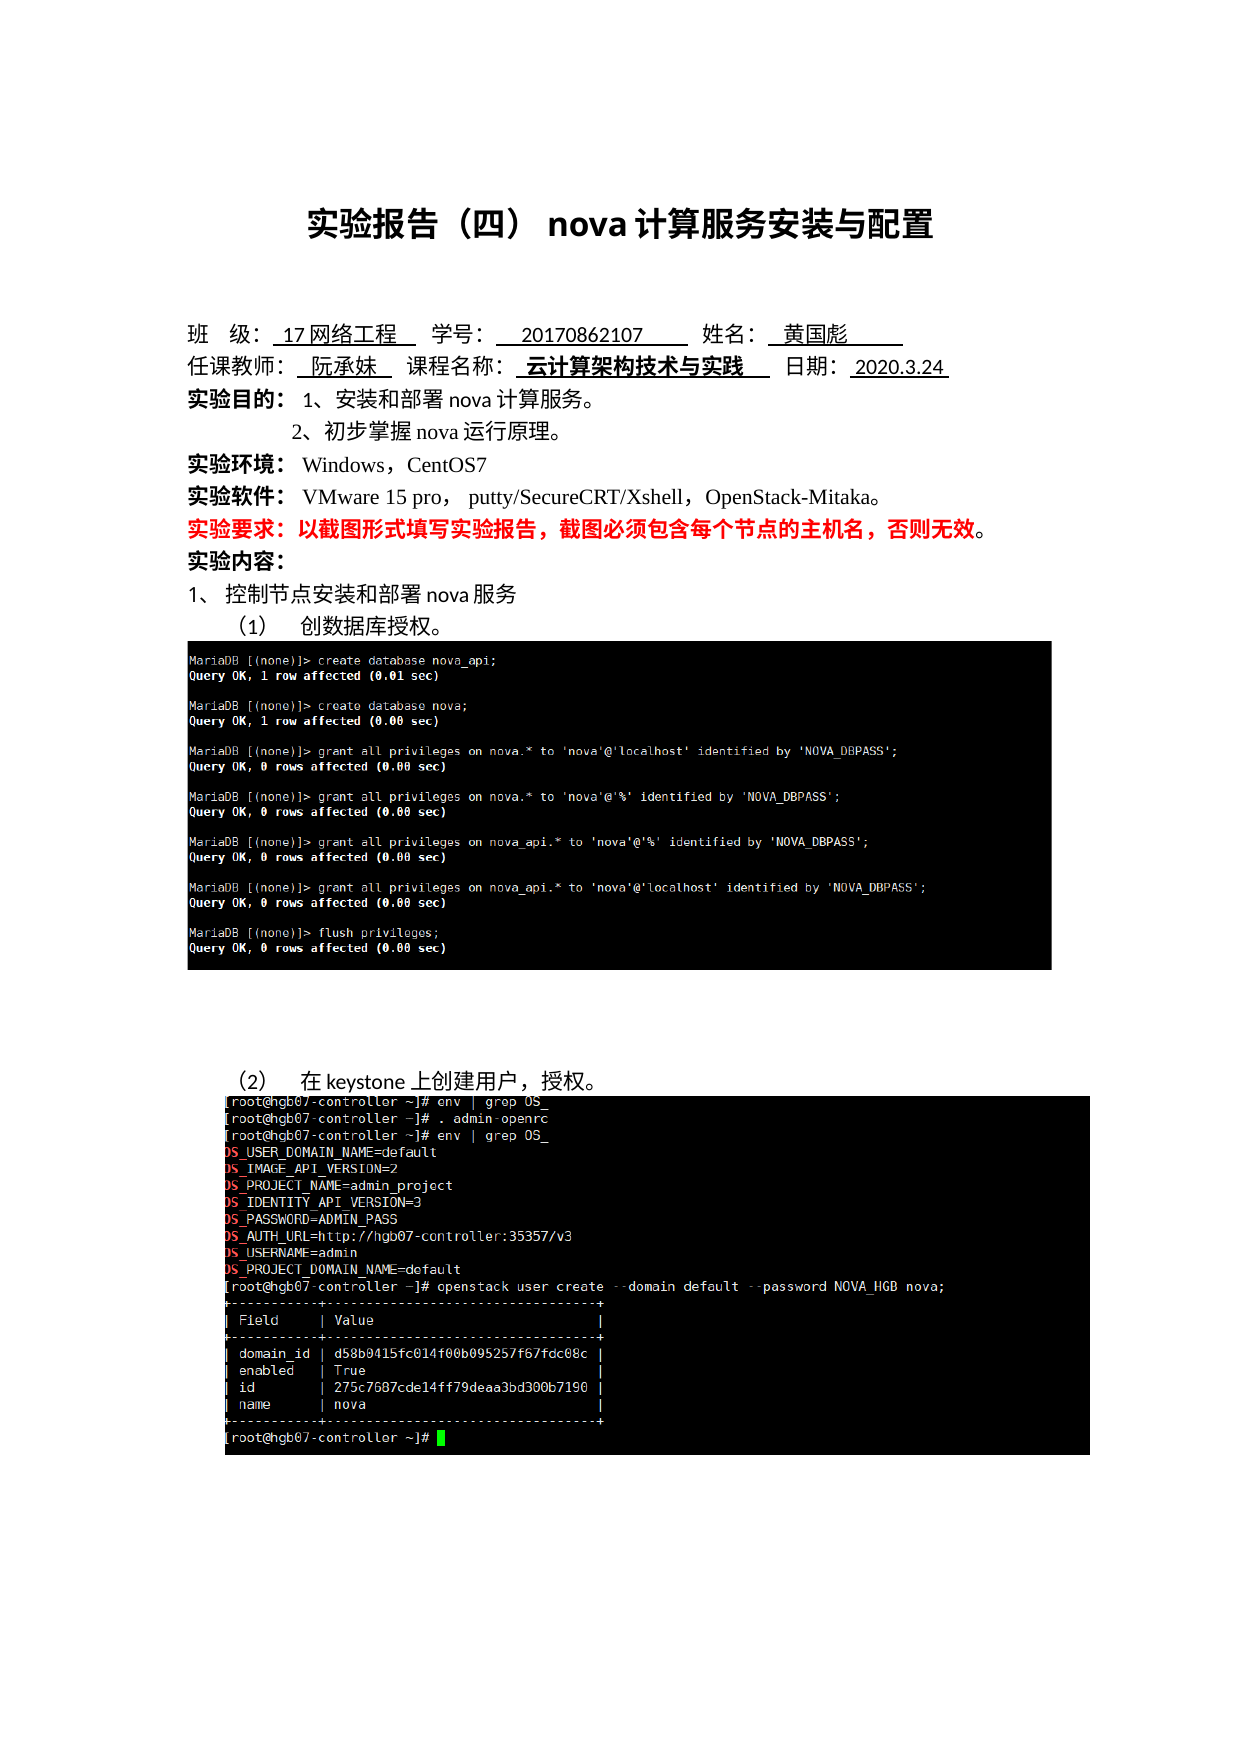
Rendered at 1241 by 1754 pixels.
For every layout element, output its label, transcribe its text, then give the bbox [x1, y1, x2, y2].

list 创数据库授权。 [225, 609, 1053, 641]
text 实验环境： Windows，CentOS7 [187, 446, 1053, 479]
picture [187, 641, 1052, 970]
subtitle 实验报告（四） nova计算服务安装与配置 [187, 189, 1053, 254]
list 控制节点安装和部署nova服务 [187, 576, 1053, 609]
text 实验要求：以截图形式填写实验报告，截图必须包含每个节点的主机名，否则无效。 [187, 511, 1053, 544]
list 在keystone上创建用户，授权。 [225, 1064, 1053, 1096]
text 班 级： 17网络工程 学号： 20170862107 姓名： 黄国彪 [187, 316, 1053, 349]
text 实验软件： VMware 15 pro， putty/SecureCRT/Xshell，OpenStack-Mitaka。 [187, 479, 1053, 511]
picture [225, 1096, 1090, 1455]
text 2、初步掌握nova运行原理。 [187, 414, 1053, 446]
text 任课教师： 阮承妹 课程名称： 云计算架构技术与实践 日期： 2020.3.24 [187, 349, 1053, 381]
text 实验内容： [187, 544, 1053, 576]
text 实验目的： 1、安装和部署nova计算服务。 [187, 381, 1053, 414]
